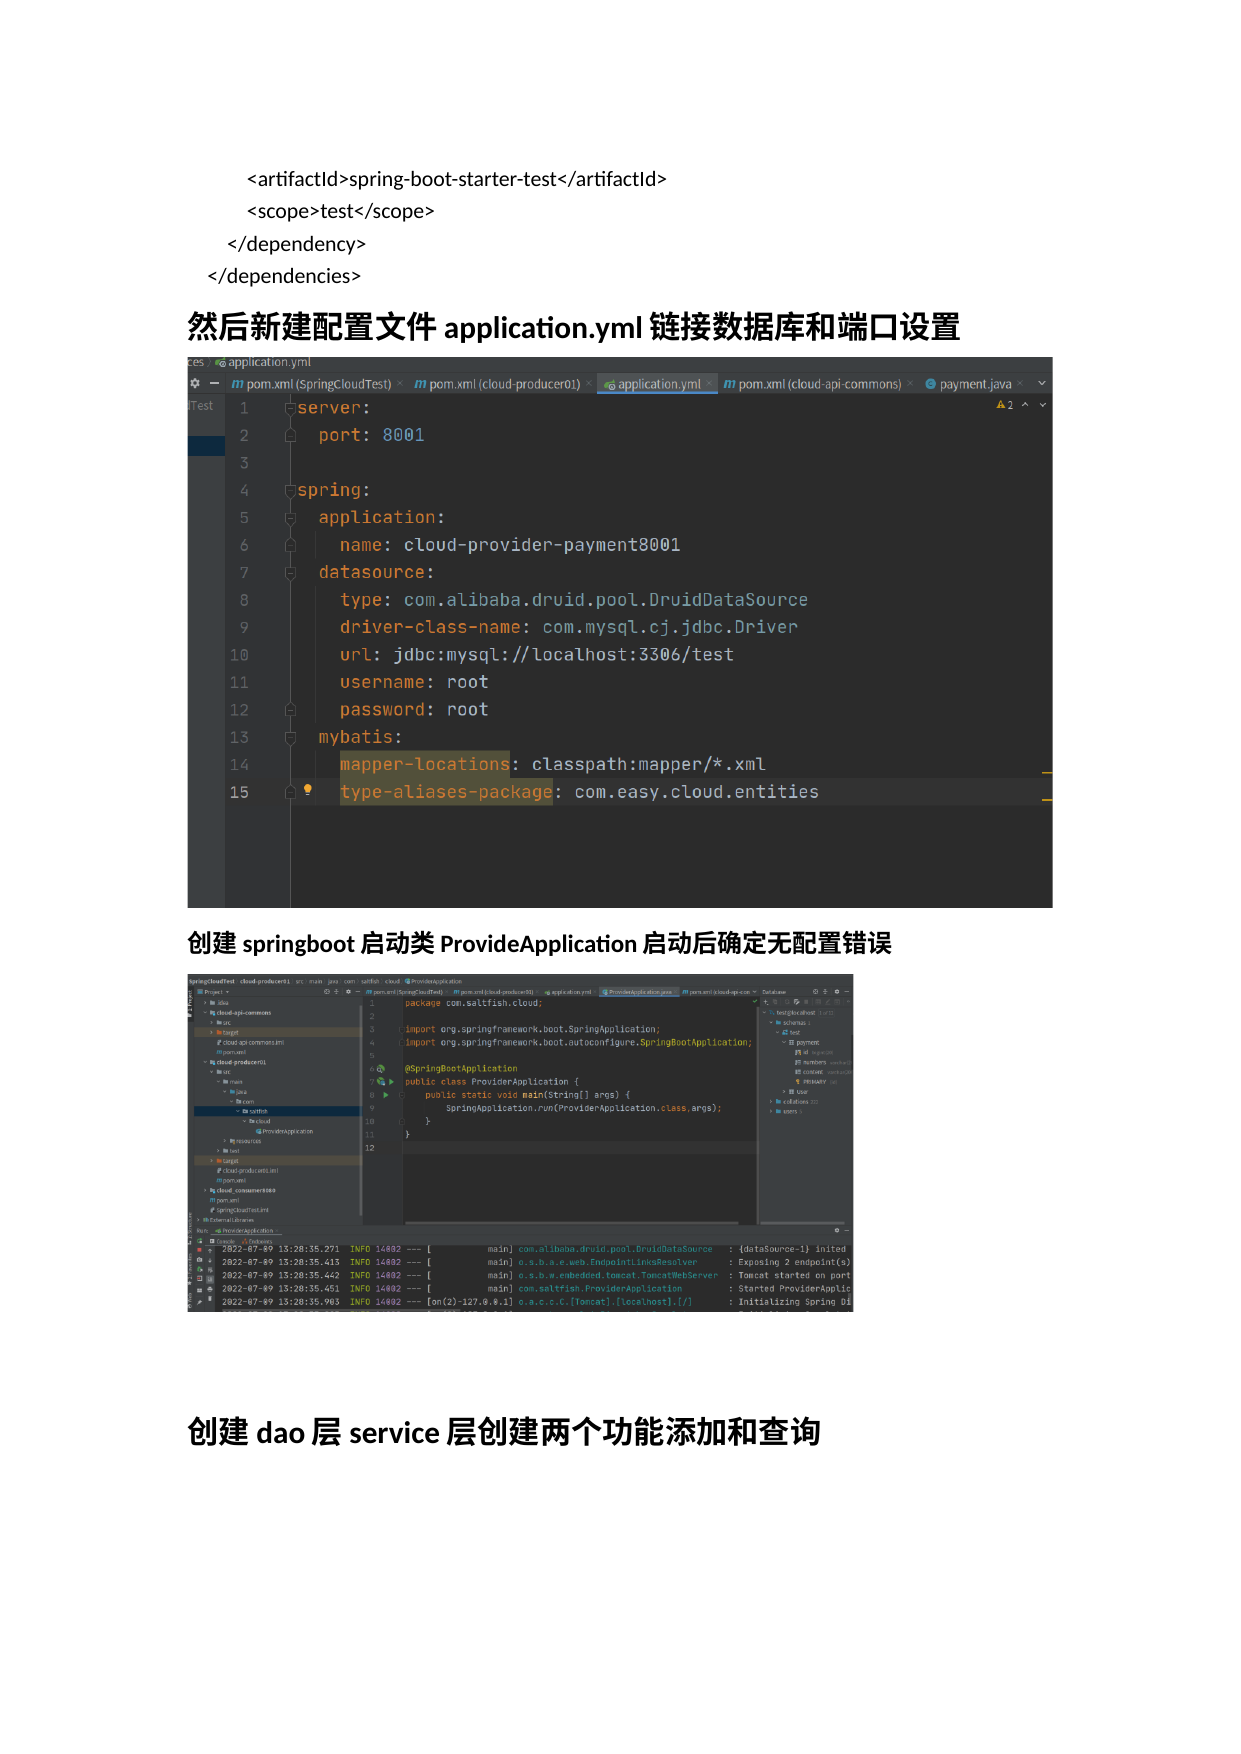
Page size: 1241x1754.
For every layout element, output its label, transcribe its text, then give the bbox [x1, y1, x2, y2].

text </dependency> [187, 227, 1053, 259]
text </dependencies> [187, 259, 1053, 292]
picture [187, 357, 1053, 908]
text 创建dao层service层创建两个功能添加和查询 [187, 1397, 1053, 1462]
text 创建springboot启动类ProvideApplication启动后确定无配置错误 [187, 909, 1053, 974]
text <artifactId>spring-boot-starter-test</artifactId> [187, 162, 1053, 194]
picture [187, 974, 854, 1312]
text <scope>test</scope> [187, 194, 1053, 227]
text 然后新建配置文件application.yml链接数据库和端口设置 [187, 292, 1053, 357]
